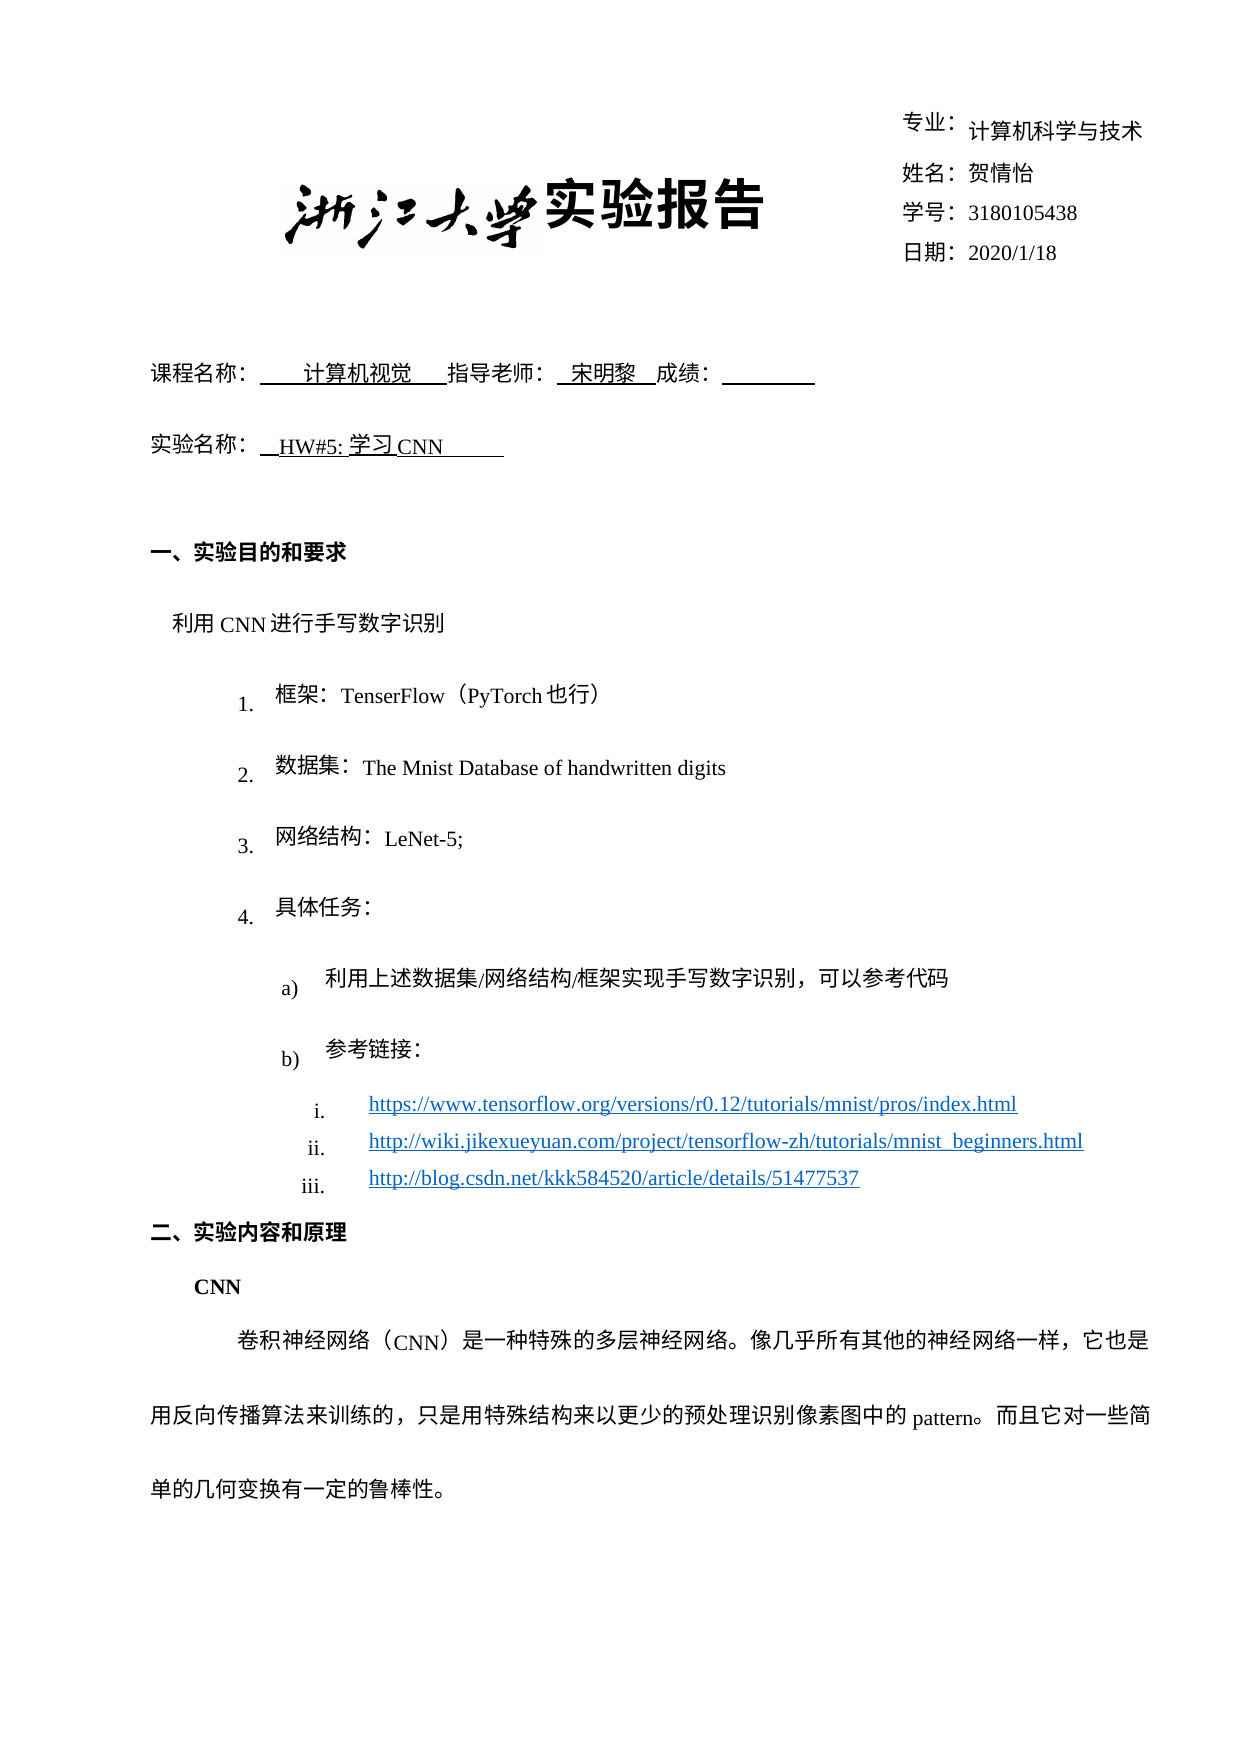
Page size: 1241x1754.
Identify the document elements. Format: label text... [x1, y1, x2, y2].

list http://blog.csdn.net/kkk584520/article/details/51477537 [325, 1165, 1152, 1198]
text 二、实验内容和原理 [150, 1203, 1152, 1268]
picture [281, 180, 544, 253]
list https://www.tensorflow.org/versions/r0.12/tutorials/mnist/pros/index.html [325, 1091, 1152, 1123]
text CNN [150, 1274, 1152, 1306]
list 框架：TenserFlow（PyTorch也行） [237, 664, 1152, 729]
list 参考链接： [281, 1020, 1152, 1085]
list 具体任务： [237, 878, 1152, 943]
list 利用上述数据集/网络结构/框架实现手写数字识别，可以参考代码 [281, 949, 1152, 1014]
list 网络结构：LeNet-5; [237, 807, 1152, 872]
text 实验名称： HW#5: 学习CNN [150, 415, 1152, 480]
text 一、实验目的和要求 [150, 522, 1152, 587]
list http://wiki.jikexueyuan.com/project/tensorflow-zh/tutorials/mnist_beginners.html [325, 1128, 1152, 1161]
text 卷积神经网络（CNN）是一种特殊的多层神经网络。像几乎所有其他的神经网络一样，它也是用反向传播算法来训练的，只是用特殊结构来以更少的预处理识别像素图中的pattern。而且它对一些简单的几何变换有一定的鲁棒性。 [150, 1311, 1152, 1525]
list 数据集：The Mnist Database of handwritten digits [237, 736, 1152, 801]
text 实验报告 [237, 162, 887, 292]
text 利用CNN进行手写数字识别 [150, 593, 1152, 658]
text 课程名称： 计算机视觉 指导老师： 宋明黎 成绩： [150, 344, 1152, 409]
